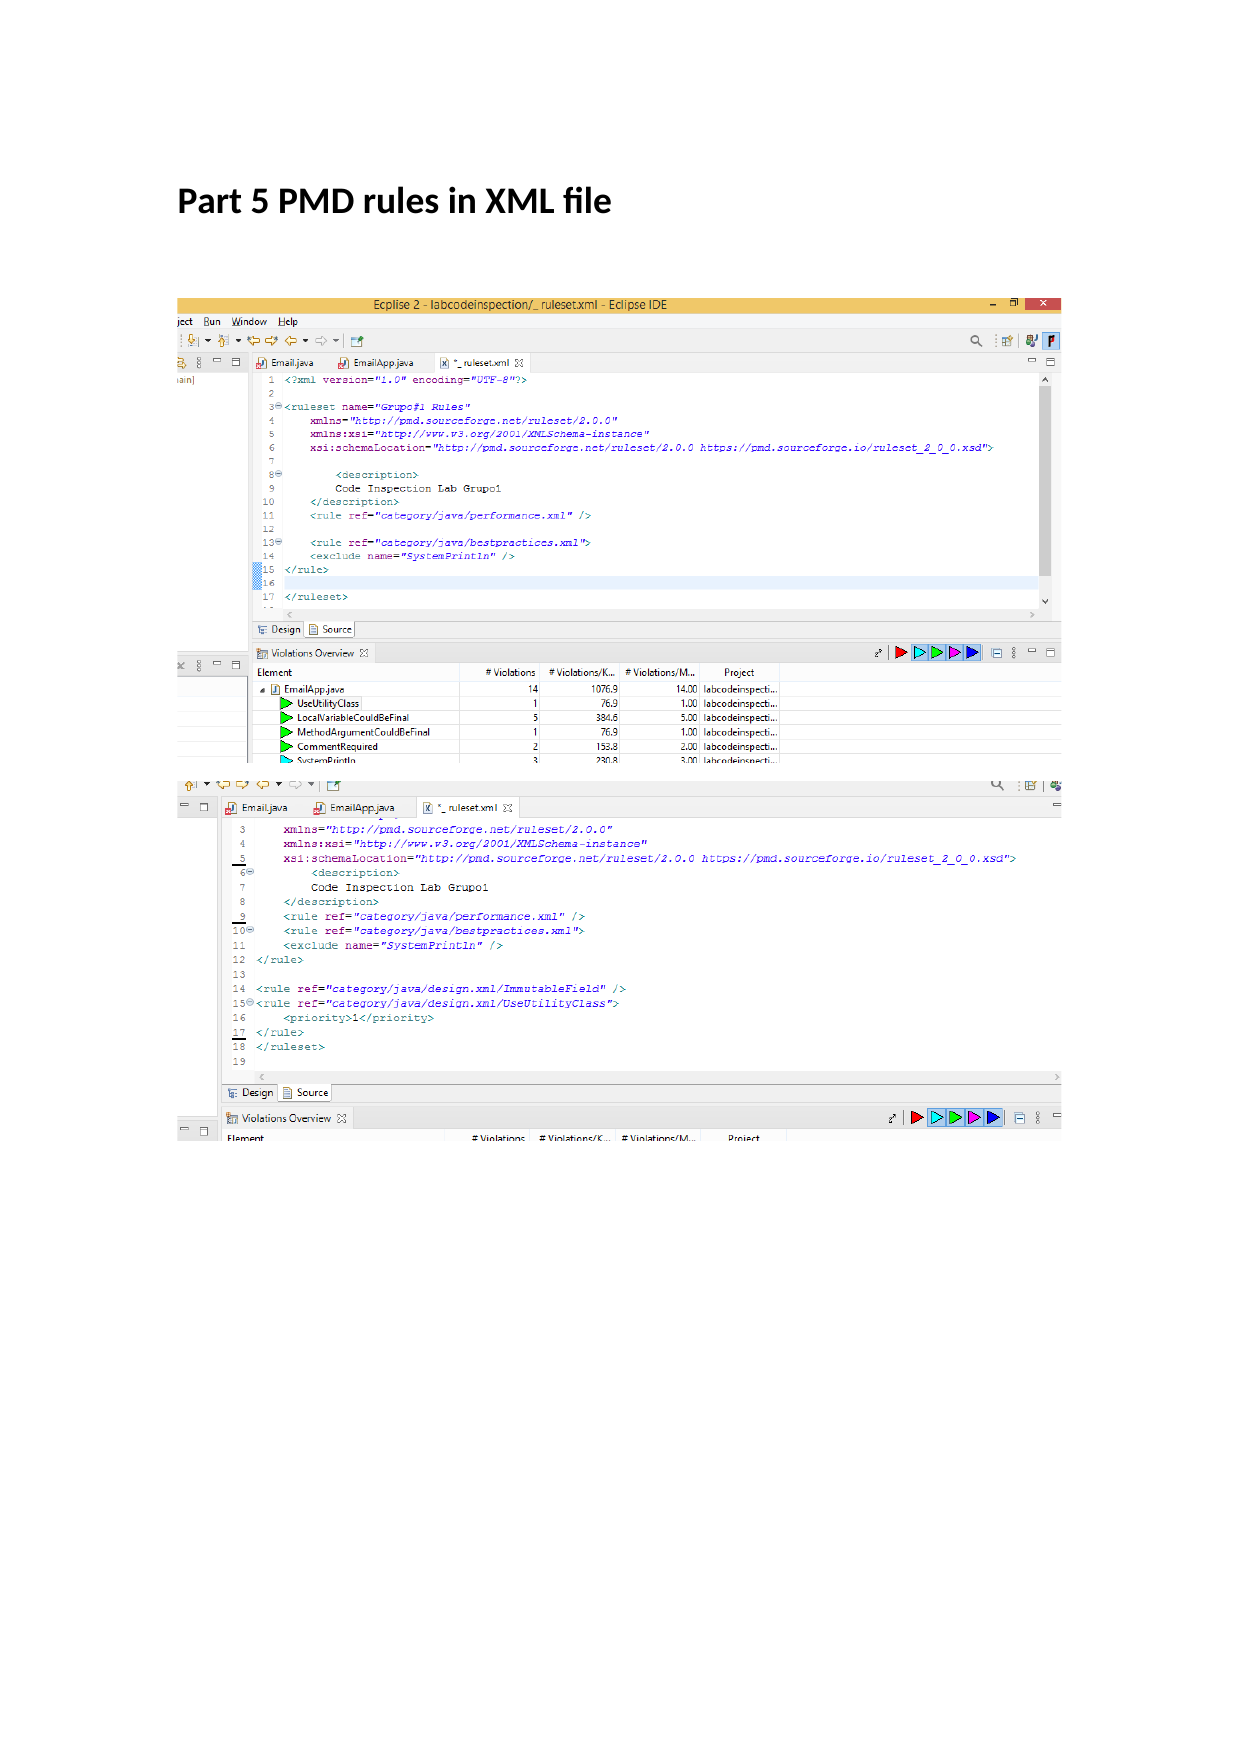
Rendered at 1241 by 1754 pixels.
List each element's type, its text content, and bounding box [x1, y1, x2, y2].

picture [177, 298, 1062, 763]
picture [177, 781, 1062, 1141]
subtitle Part 5 PMD rules in XML file [177, 177, 1063, 223]
